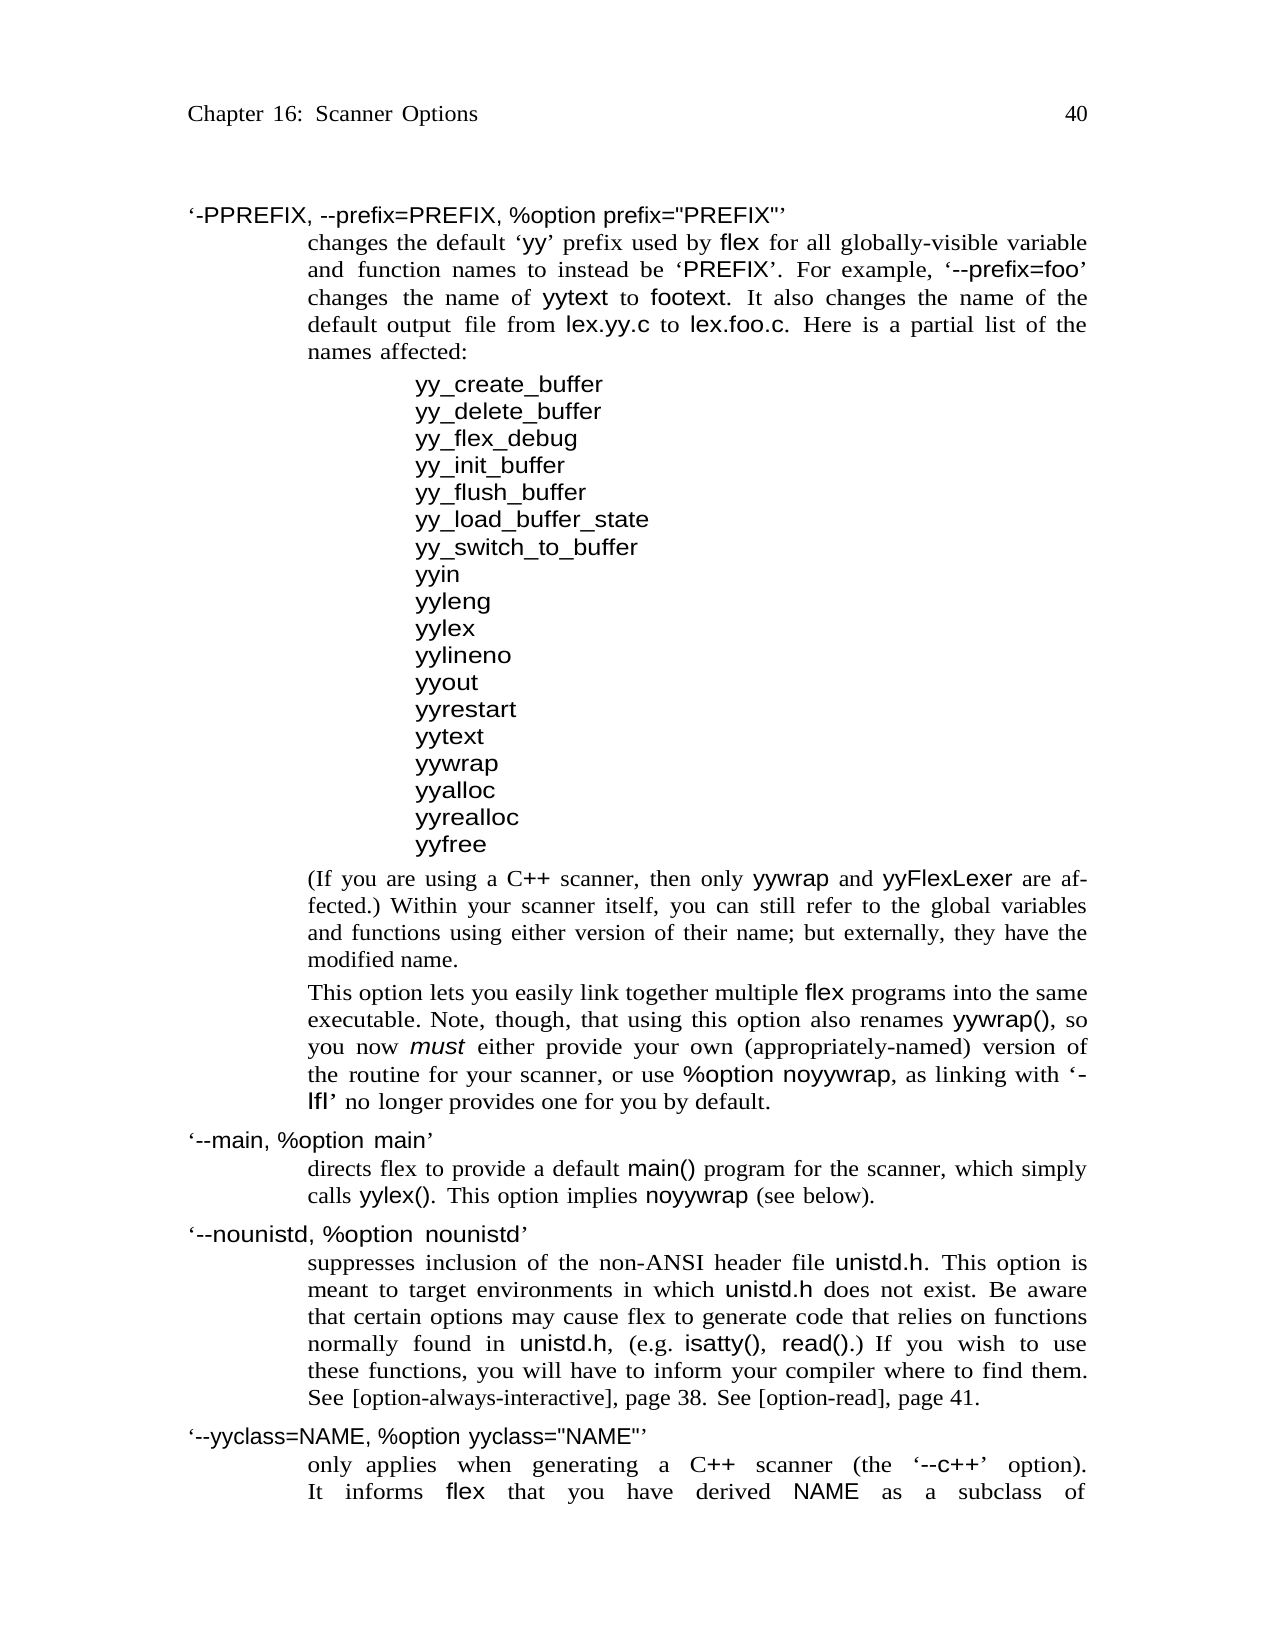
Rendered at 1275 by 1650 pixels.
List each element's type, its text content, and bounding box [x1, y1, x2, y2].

text yy_create_buffer yy_delete_buffer yy_flex_debug yy_init_buffer yy_flush_buffer yy_load_buffer_state yy_switch_to_buffer yyin [415, 371, 653, 587]
text changes the default ‘yy’ prefix used by flex for all globally-visible variable and function names to instead be ‘PREFIX’. For example, ‘--prefix=foo’ changes the name of yytext to footext. It also changes the name of the default output file from lex.yy.c to lex.foo.c. Here is a partial list of the names affected: [307, 229, 1088, 364]
text suppresses inclusion of the non-ANSI header file unistd.h. This option is meant to target environments in which unistd.h does not exist. Be aware that certain options may cause flex to generate code that relies on functions normally found in unistd.h, (e.g. isatty(), read().) If you wish to use these functions, you will have to inform your compiler where to find them. See [option-always-interactive], page 38. See [option-read], page 41. [307, 1248, 1088, 1411]
text ‘--yyclass=NAME, %option yyclass="NAME"’ [187, 1423, 1100, 1450]
text yyleng yylex yylineno yyout yyrestart yytext yywrap yyalloc yyrealloc yyfree [415, 588, 549, 858]
text ‘-PPREFIX, --prefix=PREFIX, %option prefix="PREFIX"’ [187, 202, 1100, 228]
text This option lets you easily link together multiple flex programs into the same executable. Note, though, that using this option also renames yywrap(), so you now must either provide your own (appropriately-named) version of the routine for your scanner, or use %option noyywrap, as linking with ‘-lfl’ no longer provides one for you by default. [307, 979, 1088, 1114]
text (If you are using a C++ scanner, then only yywrap and yyFlexLexer are af- fected.) Within your scanner itself, you can still refer to the global variables and functions using either version of their name; but externally, they have the modified name. [307, 864, 1088, 972]
text ‘--main, %option main’ [187, 1127, 1100, 1153]
text directs flex to provide a default main() program for the scanner, which simply calls yylex(). This option implies noyywrap (see below). [307, 1154, 1088, 1208]
text only applies when generating a C++ scanner (the ‘--c++’ option). It informs flex that you have derived NAME as a subclass of [307, 1451, 1088, 1504]
text ‘--nounistd, %option nounistd’ [187, 1221, 1100, 1247]
